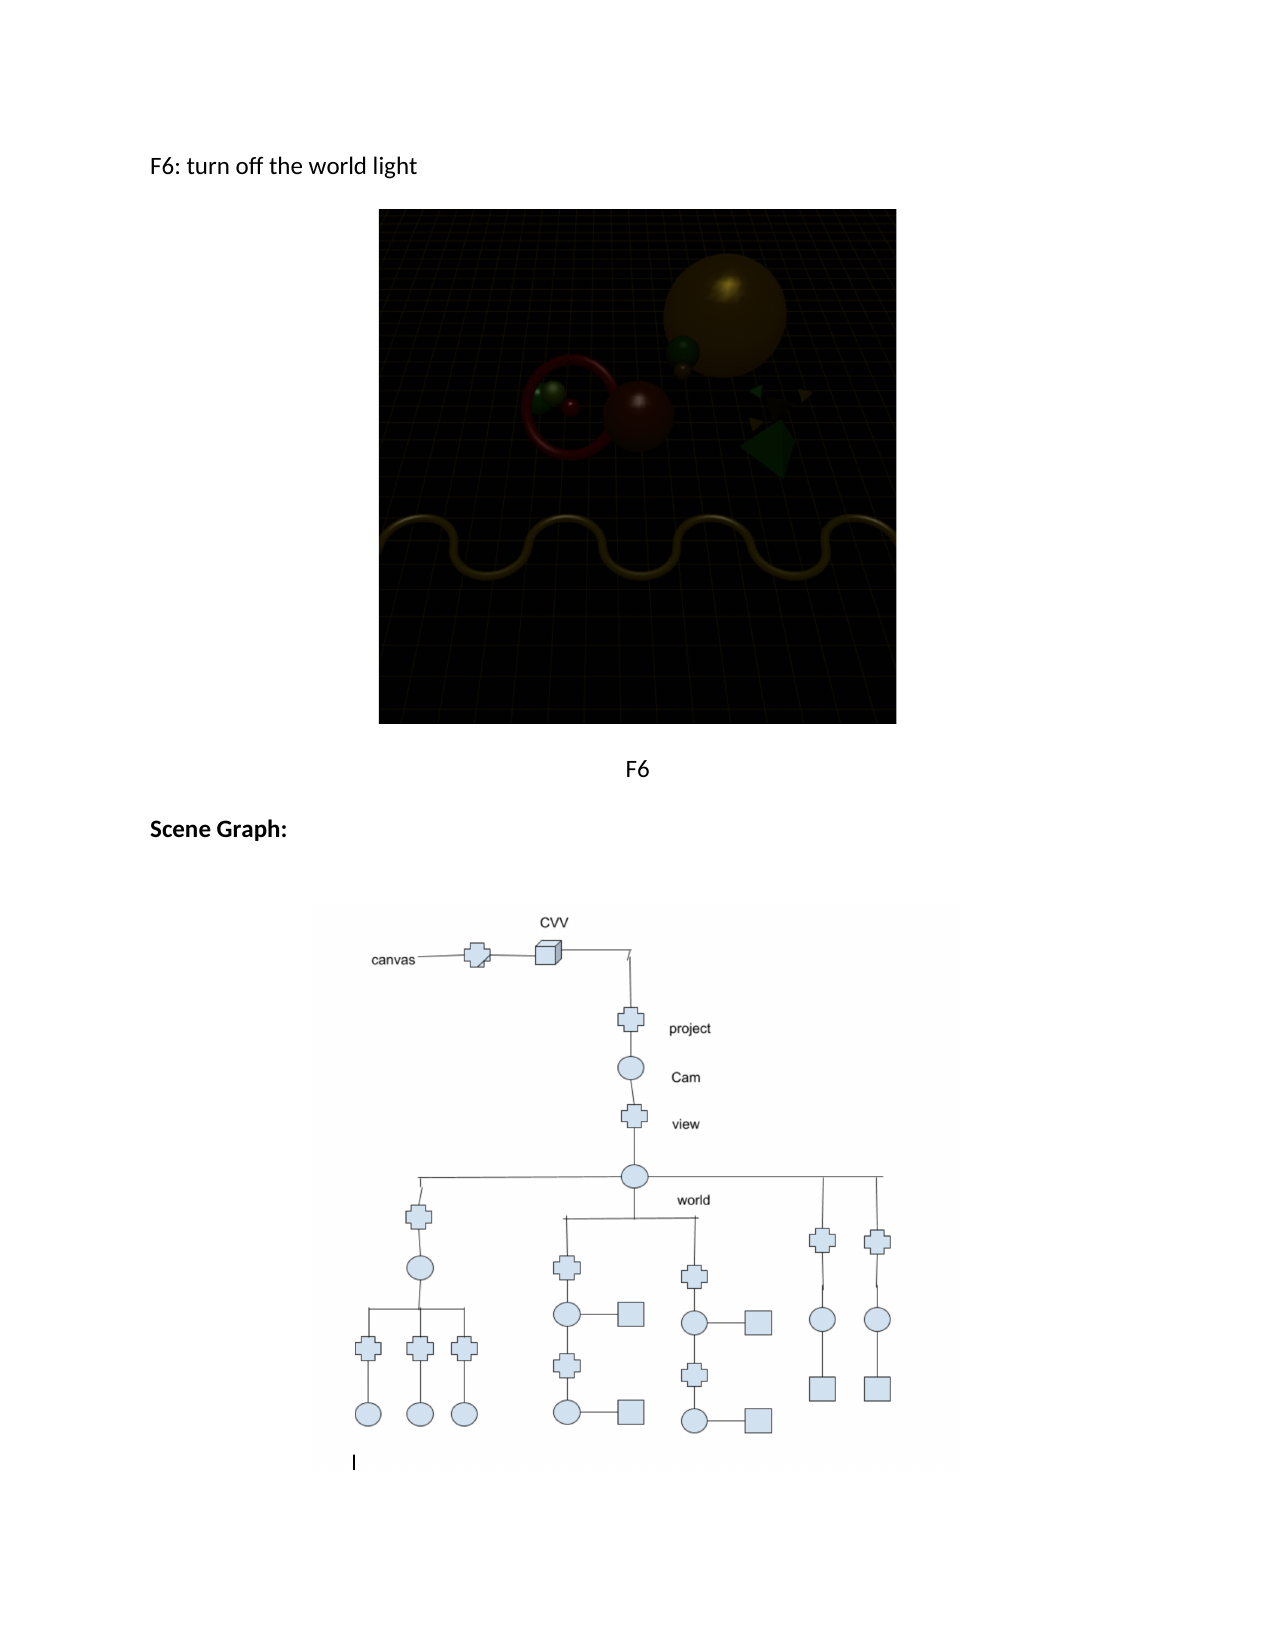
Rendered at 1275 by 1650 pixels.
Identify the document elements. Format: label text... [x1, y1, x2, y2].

text Scene Graph: [150, 813, 1125, 843]
picture [378, 209, 897, 724]
text F6 [150, 753, 1125, 784]
text F6: turn off the world light [150, 150, 1125, 181]
picture [310, 903, 966, 1470]
